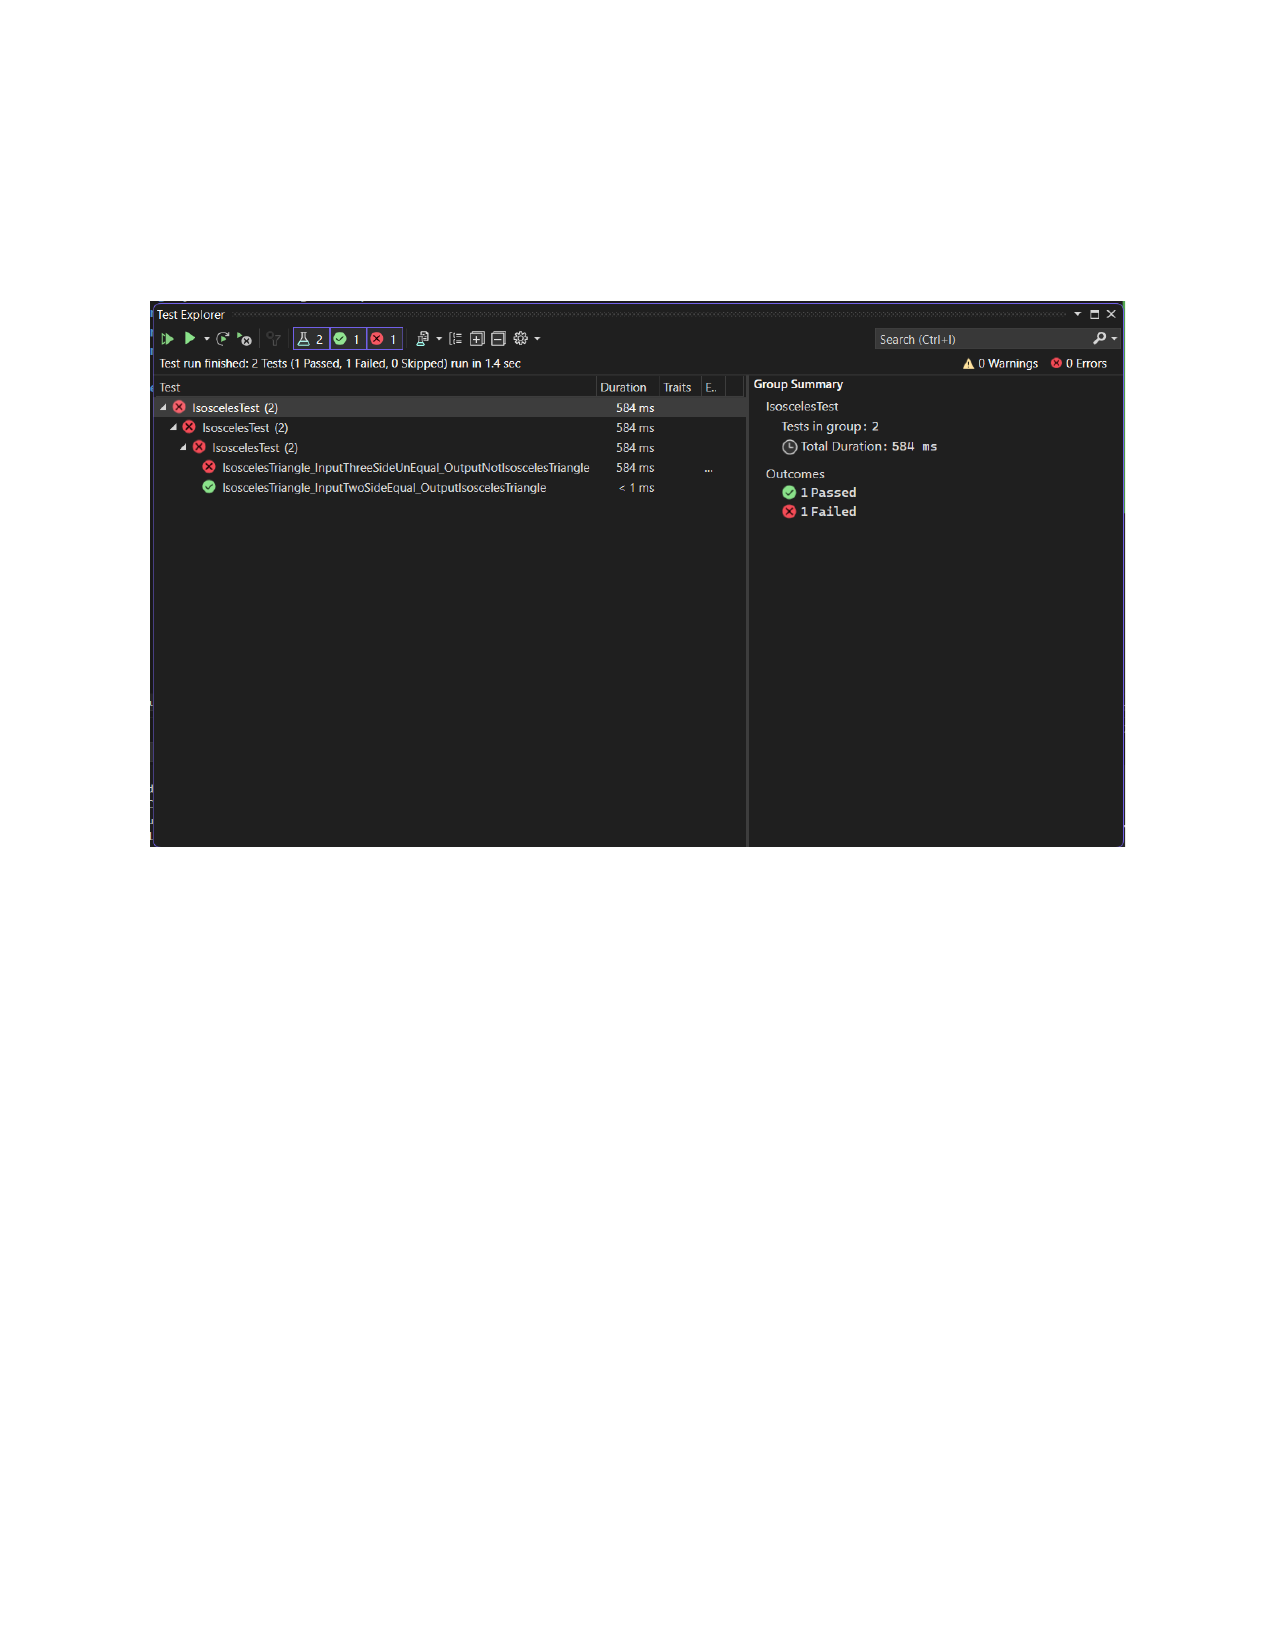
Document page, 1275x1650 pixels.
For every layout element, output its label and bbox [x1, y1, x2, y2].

picture [150, 301, 1125, 847]
